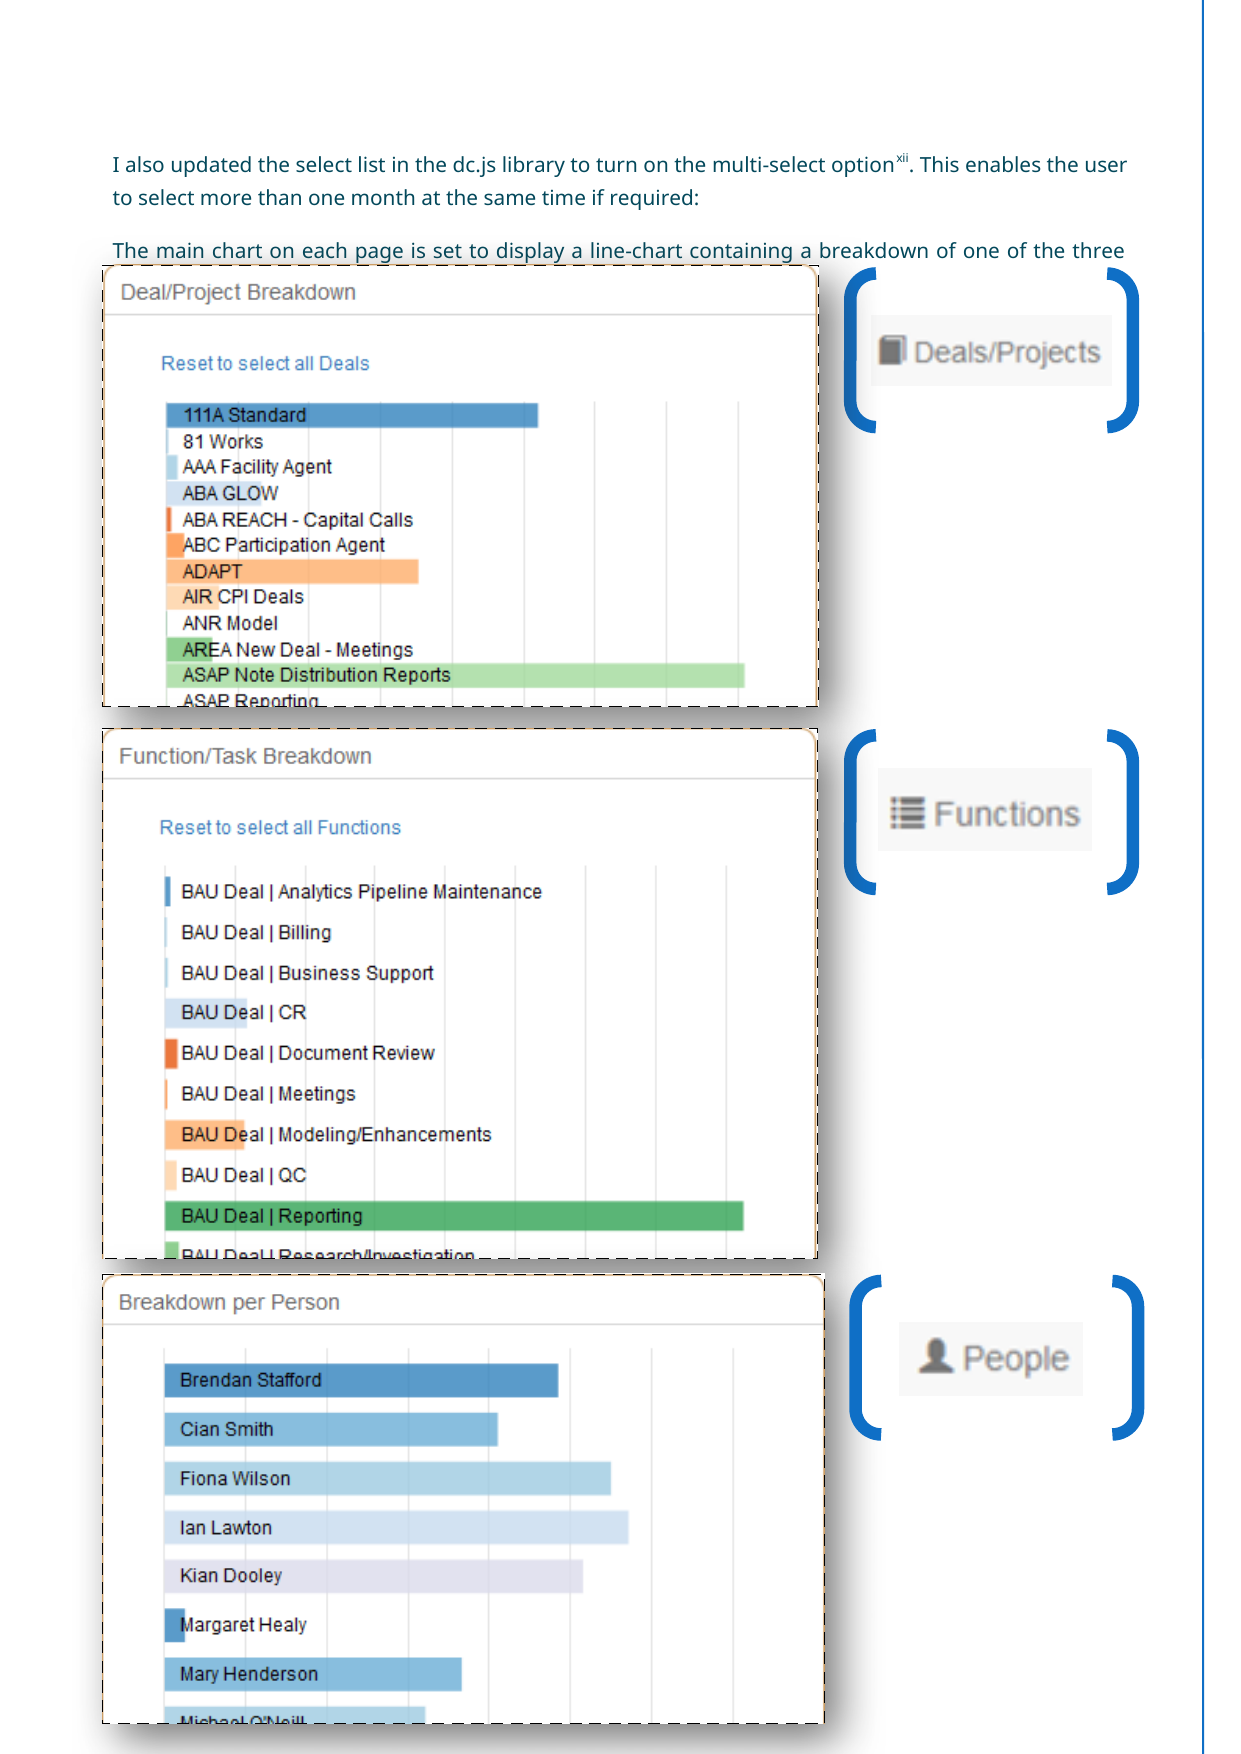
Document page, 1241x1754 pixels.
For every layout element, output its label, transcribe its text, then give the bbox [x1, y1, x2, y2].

picture [102, 728, 818, 1259]
text The main chart on each page is set to display a line-chart containing a breakdown of one of the three main data points (see next page). [112, 236, 1128, 274]
text I also updated the select list in the dc.js library to turn on the multi-select option. This enables the user to select more than one month at the same time if required: [112, 150, 1128, 211]
picture [899, 1322, 1083, 1396]
picture [871, 315, 1112, 386]
picture [878, 768, 1092, 851]
picture [102, 1273, 825, 1724]
picture [102, 264, 819, 707]
